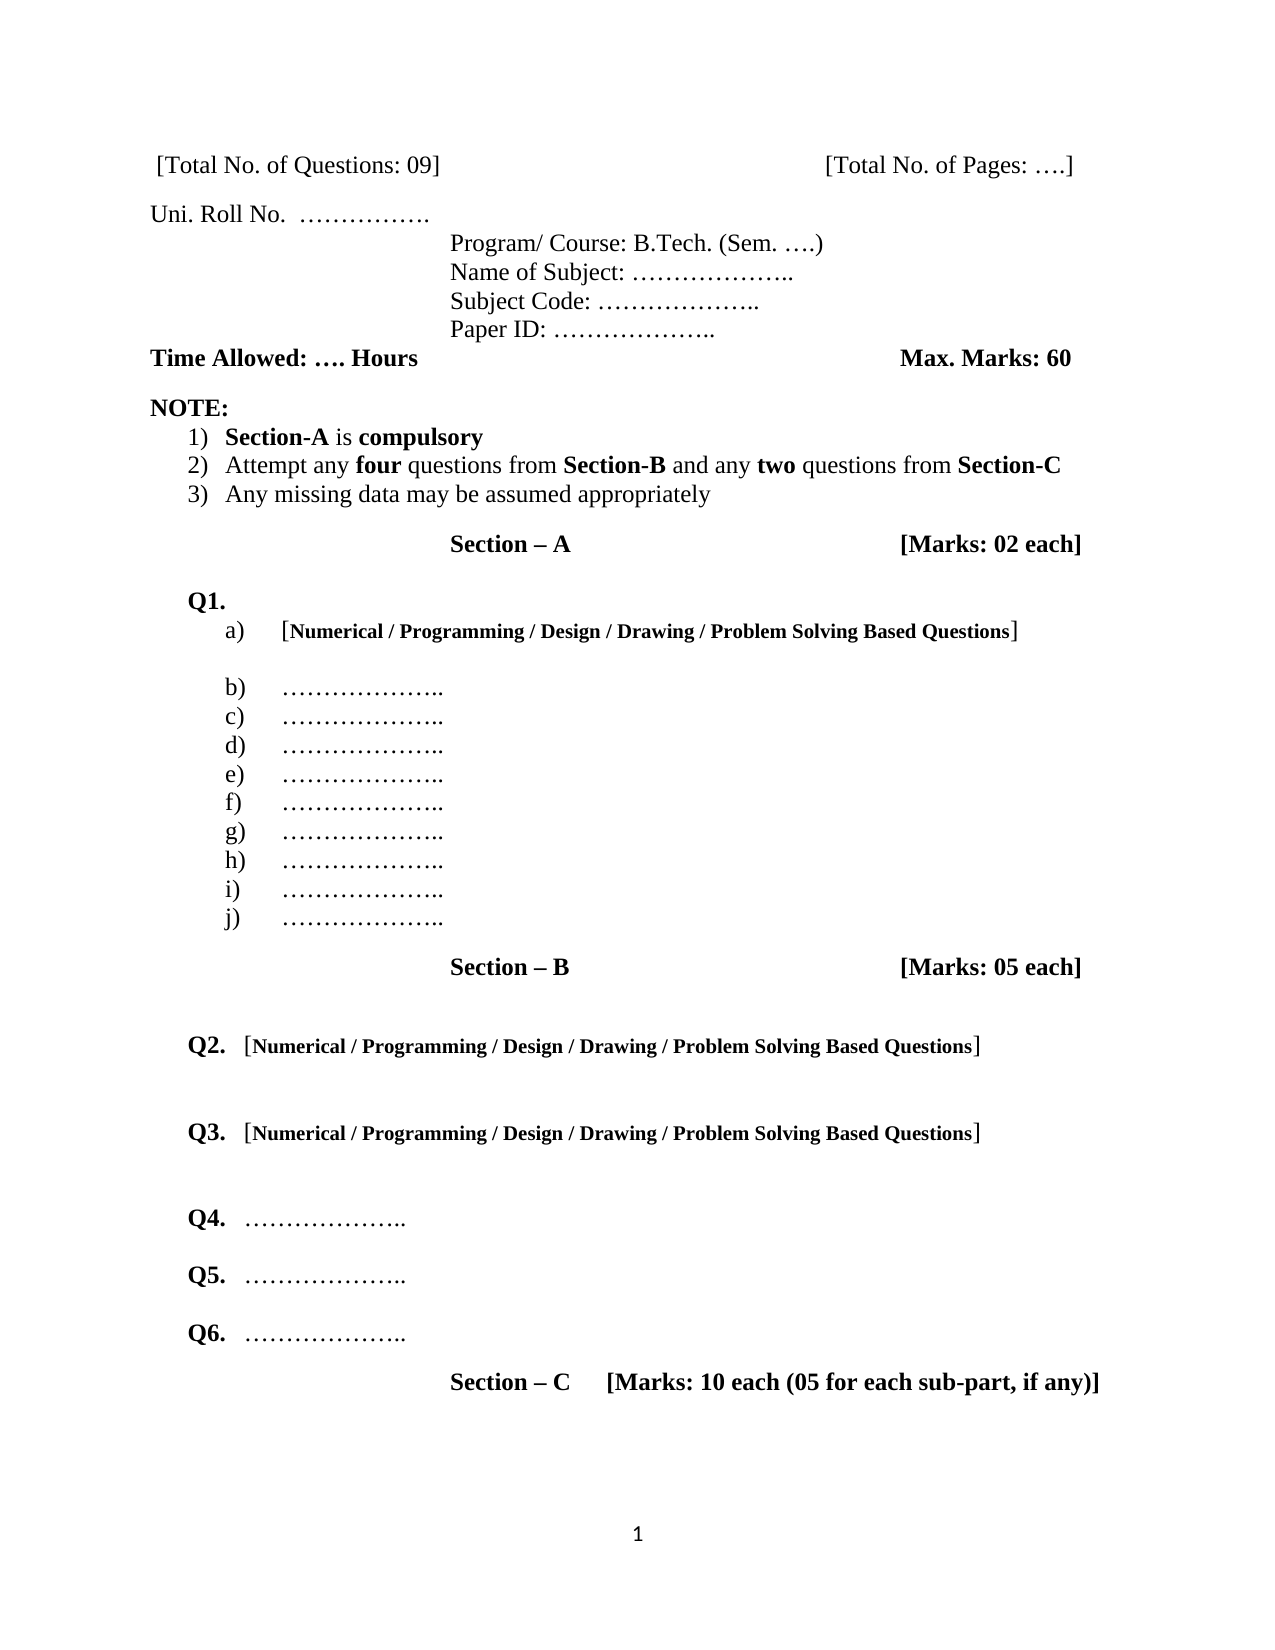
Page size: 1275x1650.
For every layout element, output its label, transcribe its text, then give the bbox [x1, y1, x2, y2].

list [Numerical / Programming / Design / Drawing / Problem Solving Based Questions] [225, 615, 1125, 672]
list Attempt any four questions from Section-B and any two questions from Section-C [187, 450, 1125, 479]
list ……………….. [225, 902, 1125, 931]
list Section-A is compulsory [187, 422, 1125, 450]
text Section – C [Marks: 10 each (05 for each sub-part, if any)] [450, 1367, 1125, 1425]
list ……………….. [187, 1203, 1125, 1232]
text Section – B [Marks: 05 each] [375, 952, 1125, 1009]
text [Total No. of Questions: 09] [Total No. of Pages: ….] [150, 150, 1125, 179]
list ……………….. [225, 816, 1125, 845]
text Uni. Roll No. ……………. [150, 199, 1125, 228]
text Name of Subject: ……………….. [375, 257, 1125, 286]
text Time Allowed: …. Hours Max. Marks: 60 [150, 343, 1125, 372]
list ……………….. [225, 701, 1125, 730]
list [Numerical / Programming / Design / Drawing / Problem Solving Based Questions] [187, 1030, 1125, 1088]
text Subject Code: ……………….. [375, 286, 1125, 314]
list ……………….. [225, 672, 1125, 701]
text Paper ID: ……………….. [375, 314, 1125, 343]
list ……………….. [187, 1318, 1125, 1347]
list ……………….. [225, 787, 1125, 816]
text Section – A [Marks: 02 each] [375, 529, 1125, 586]
list ……………….. [225, 730, 1125, 759]
list ……………….. [225, 845, 1125, 874]
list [187, 1117, 1125, 1174]
list ……………….. [225, 874, 1125, 902]
text NOTE: [150, 393, 1125, 422]
list ……………….. [187, 1260, 1125, 1289]
text Program/ Course: B.Tech. (Sem. ….) [375, 228, 1125, 257]
list Any missing data may be assumed appropriately [187, 479, 1125, 508]
list ……………….. [225, 759, 1125, 787]
